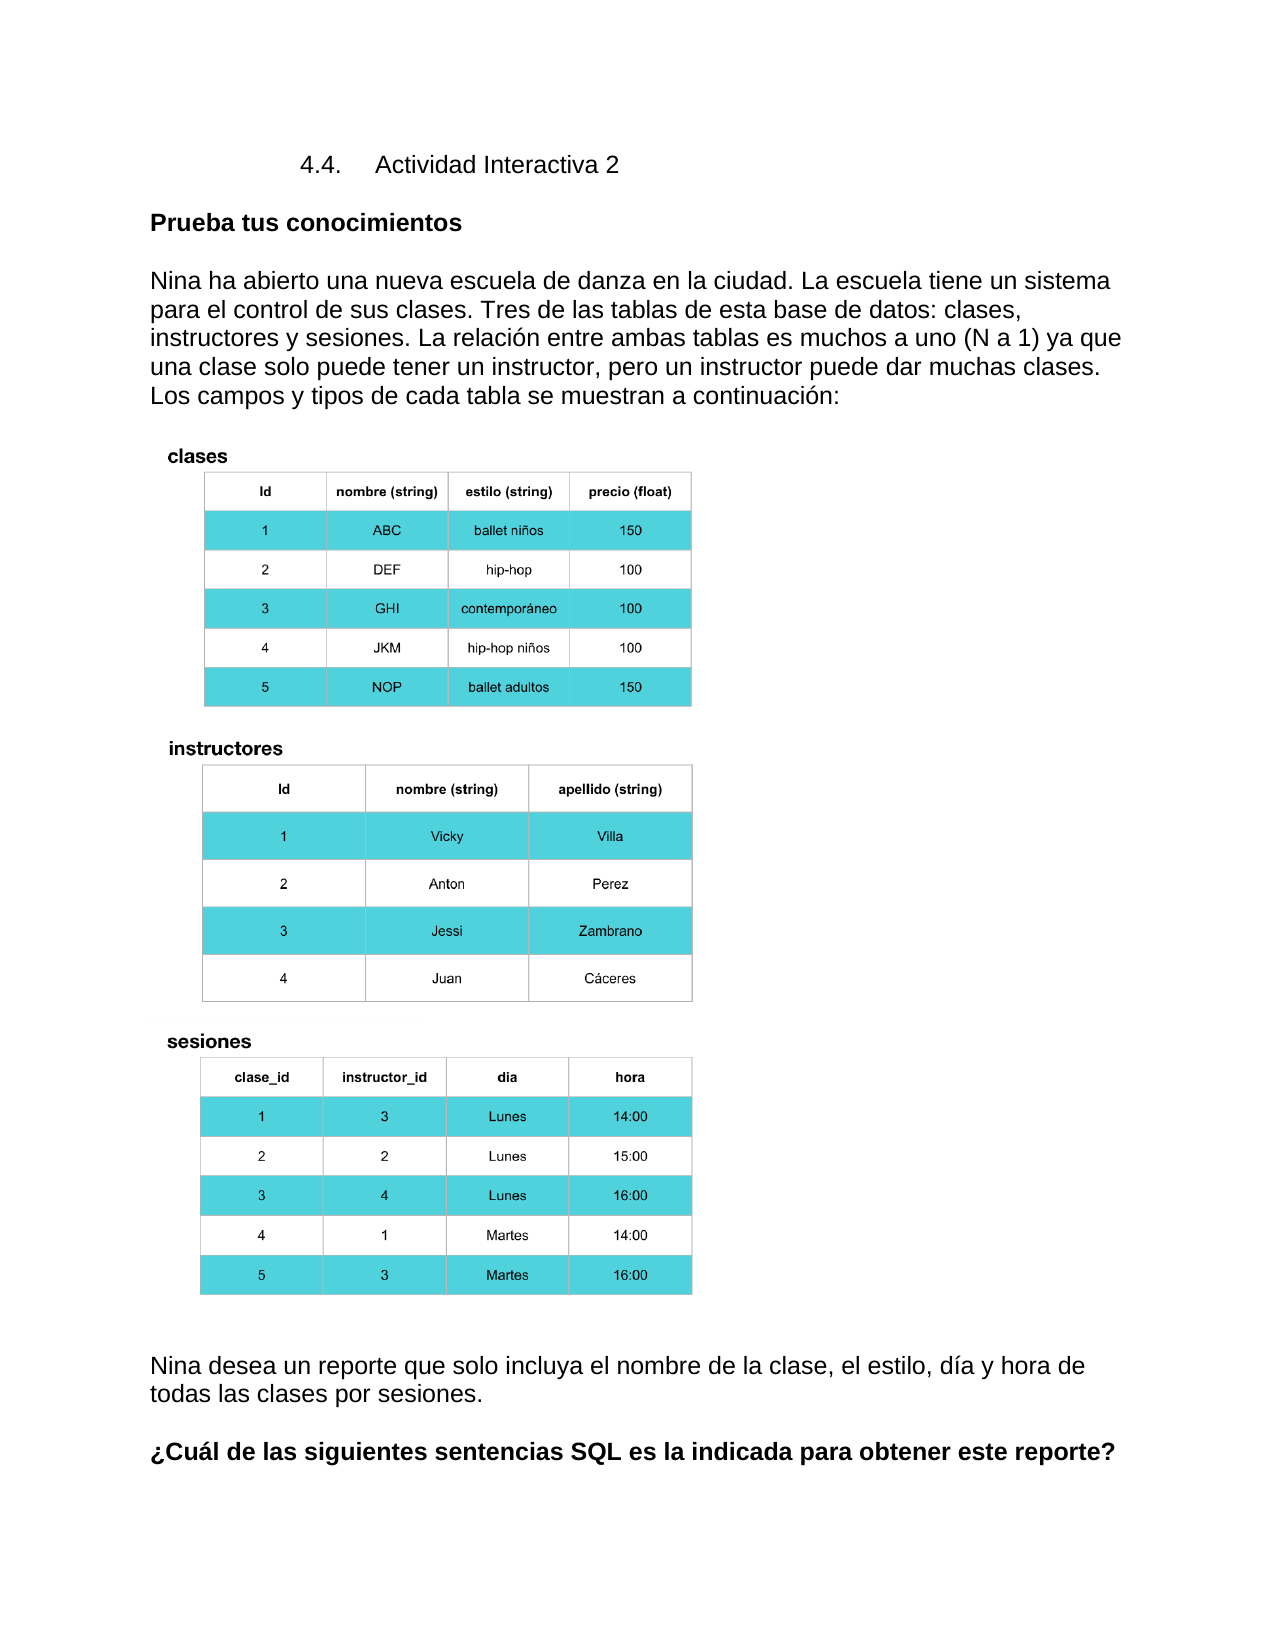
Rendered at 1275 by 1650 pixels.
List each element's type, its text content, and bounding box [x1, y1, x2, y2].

text Nina desea un reporte que solo incluya el nombre de la clase, el estilo, día y hora de todas las clases por sesiones. [150, 1351, 1125, 1408]
text Nina ha abierto una nueva escuela de danza en la ciudad. La escuela tiene un sistema para el control de sus clases. Tres de las tablas de esta base de datos: clases, instructores y sesiones. La relación entre ambas tablas es muchos a uno (N a 1) ya que una clase solo puede tener un instructor, pero un instructor puede dar muchas clases. Los campos y tipos de cada tabla se muestran a continuación: [150, 266, 1125, 409]
text Prueba tus conocimientos [150, 208, 1125, 237]
picture [150, 438, 710, 725]
text ¿Cuál de las siguientes sentencias SQL es la indicada para obtener este reporte? [150, 1437, 1125, 1466]
picture [150, 727, 710, 1022]
picture [150, 1023, 711, 1320]
list Actividad Interactiva 2 [300, 150, 1125, 179]
